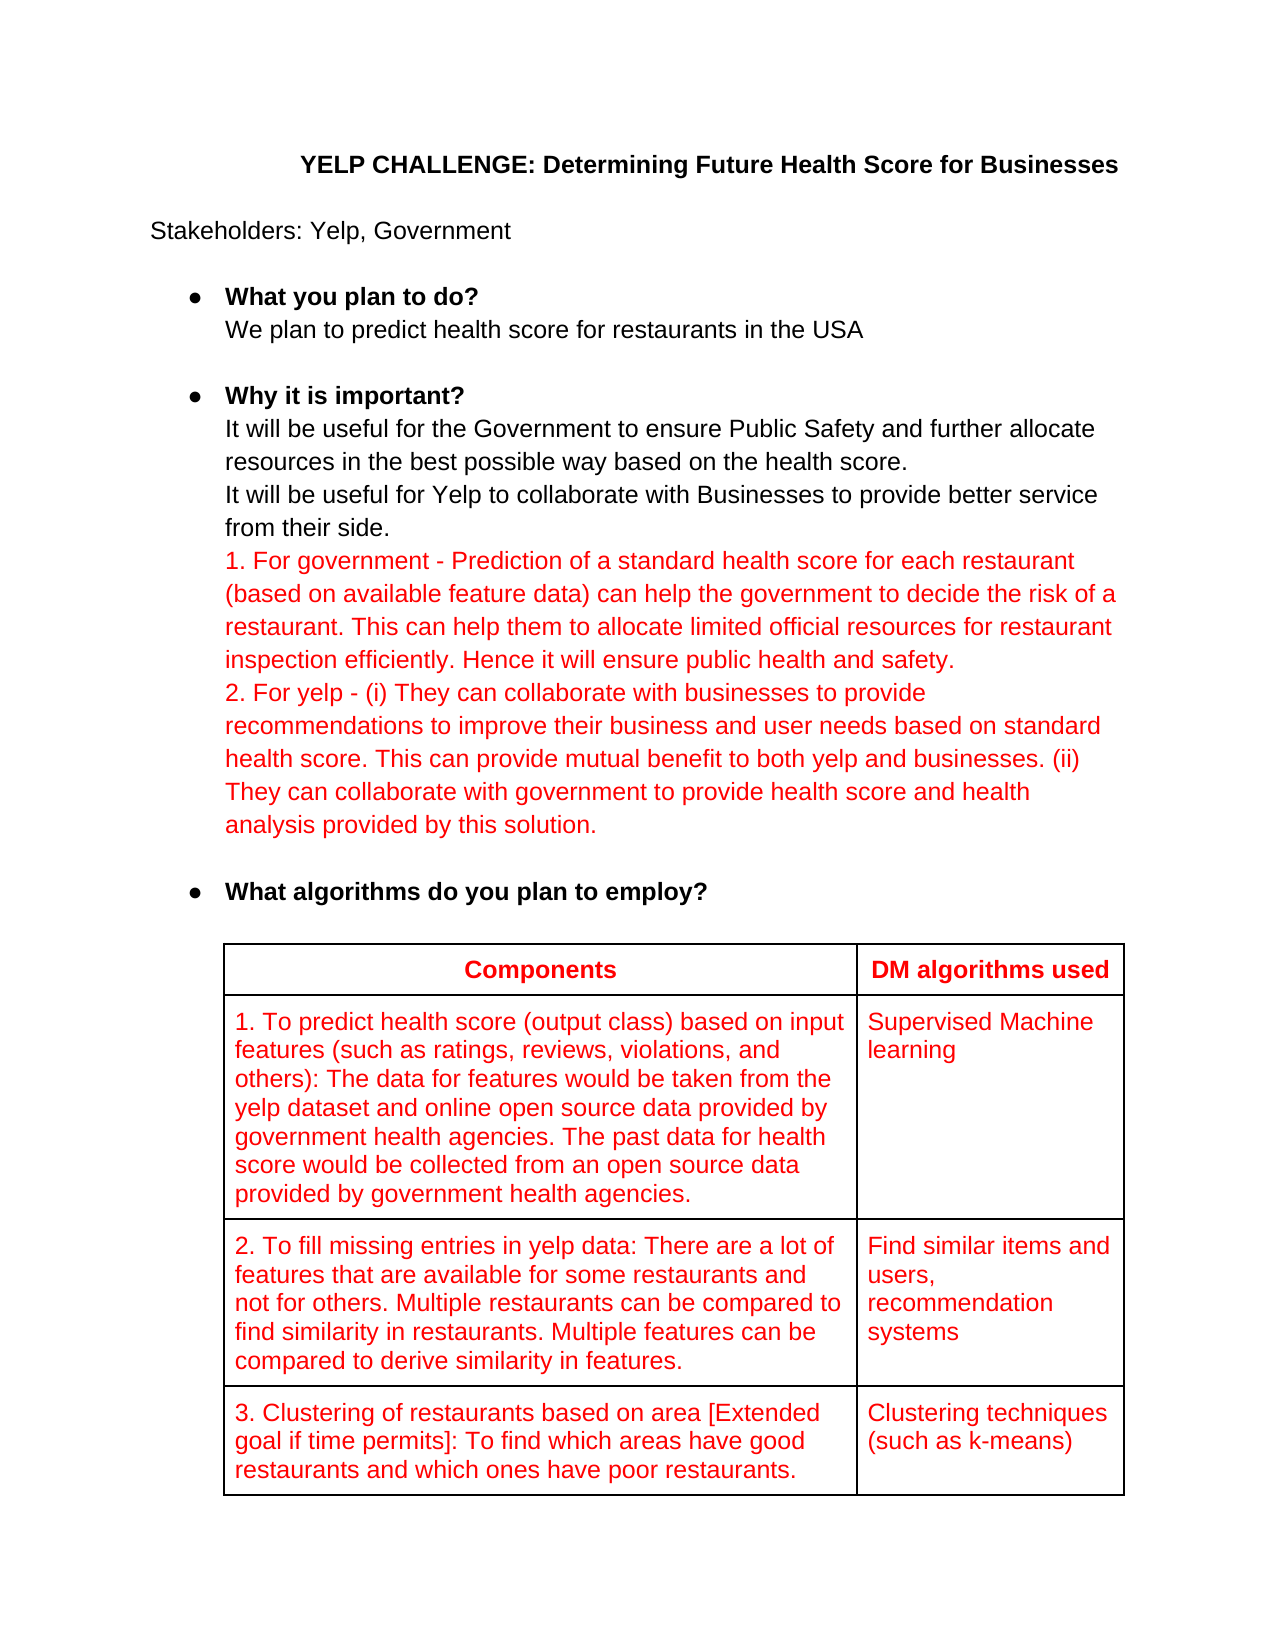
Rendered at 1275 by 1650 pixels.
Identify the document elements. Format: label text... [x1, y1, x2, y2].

list Why it is important? [187, 381, 1125, 410]
table_cell 1. To predict health score (output class) based on input features (such as ratings, reviews, violations, and others): The data for features would be taken from the yelp dataset and online open source data provided by government health agencies. The past data for health score would be collected from an open source data provided by government health agencies. [225, 996, 856, 1218]
table_cell Supervised Machine learning [858, 996, 1123, 1218]
text It will be useful for the Government to ensure Public Safety and further allocate resources in the best possible way based on the health score. [225, 414, 1125, 476]
table_header DM algorithms used [858, 945, 1123, 994]
text 1. For government - Prediction of a standard health score for each restaurant (based on available feature data) can help the government to decide the risk of a restaurant. This can help them to allocate limited official resources for restaurant inspection efficiently. Hence it will ensure public health and safety. [225, 546, 1125, 674]
text It will be useful for Yelp to collaborate with Businesses to provide better service from their side. [225, 480, 1125, 542]
table_header Components [225, 945, 856, 994]
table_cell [858, 1387, 1123, 1494]
text 2. For yelp - (i) They can collaborate with businesses to provide recommendations to improve their business and user needs based on standard health score. This can provide mutual benefit to both yelp and businesses. (ii) They can collaborate with government to provide health score and health analysis provided by this solution. [225, 678, 1125, 839]
list What you plan to do? [187, 282, 1125, 311]
text Stakeholders: Yelp, Government [150, 216, 1125, 245]
list What algorithms do you plan to employ? [187, 876, 1125, 905]
text We plan to predict health score for restaurants in the USA [150, 315, 1125, 344]
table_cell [225, 1387, 856, 1494]
table_cell Find similar items and users, recommendation systems [858, 1220, 1123, 1385]
table_cell 2. To fill missing entries in yelp data: There are a lot of features that are available for some restaurants and not for others. Multiple restaurants can be compared to find similarity in restaurants. Multiple features can be compared to derive similarity in features. [225, 1220, 856, 1385]
text YELP CHALLENGE: Determining Future Health Score for Businesses [225, 150, 1125, 179]
